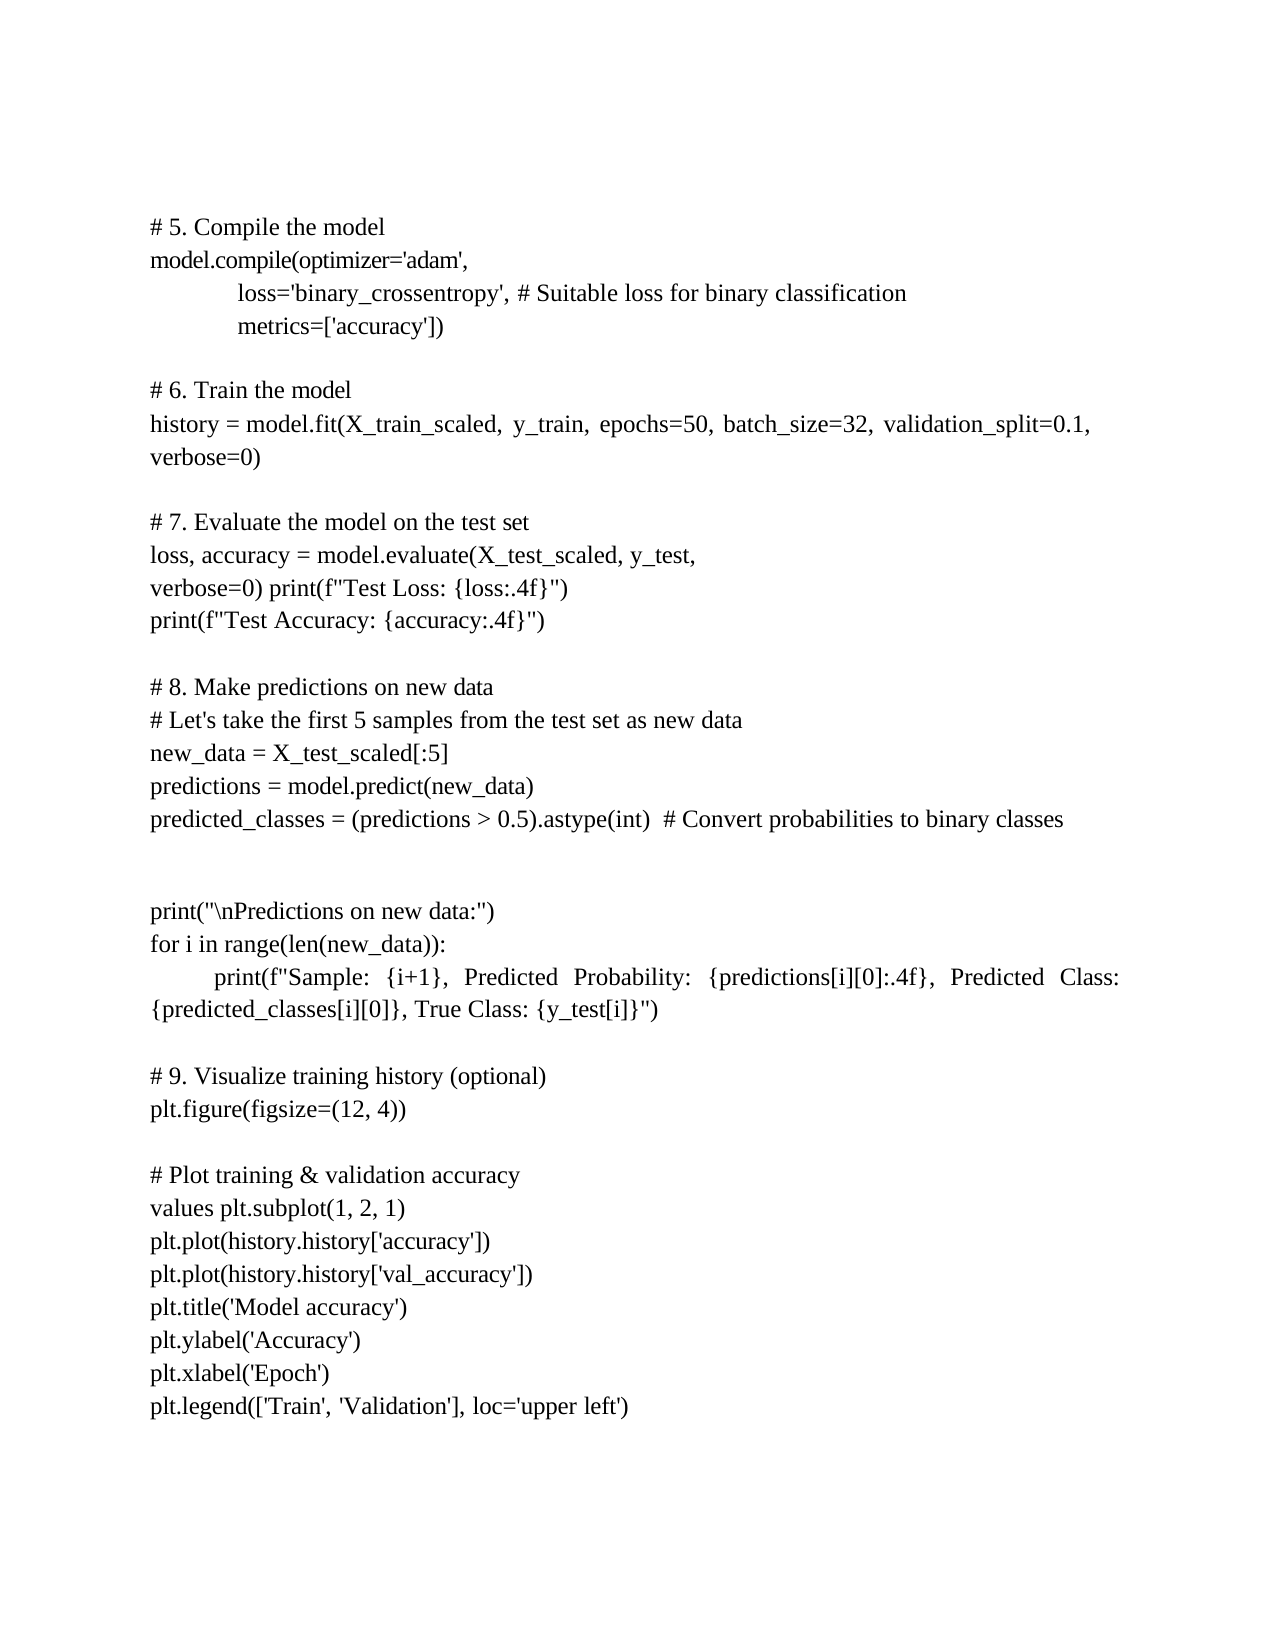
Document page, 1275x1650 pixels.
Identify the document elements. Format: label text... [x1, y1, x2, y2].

text # 9. Visualize training history (optional) plt.figure(figsize=(12, 4)) [150, 1061, 556, 1123]
text history = model.fit(X_train_scaled, y_train, epochs=50, batch_size=32, validation_split=0.1, verbose=0) [150, 409, 1107, 470]
text loss, accuracy = model.evaluate(X_test_scaled, y_test, verbose=0) print(f"Test Loss: {loss:.4f}") [150, 540, 808, 602]
text plt.xlabel('Epoch') [150, 1358, 1200, 1387]
text # Let's take the first 5 samples from the test set as new data new_data = X_test_scaled[:5] [150, 705, 744, 767]
text # 7. Evaluate the model on the test set [150, 507, 1200, 536]
text # 5. Compile the model model.compile(optimizer='adam', [150, 212, 556, 273]
text predictions = model.predict(new_data) [150, 771, 1200, 800]
text plt.legend(['Train', 'Validation'], loc='upper left') [150, 1391, 1200, 1420]
text loss='binary_crossentropy', # Suitable loss for binary classification metrics=['accuracy']) [237, 278, 943, 339]
text {predicted_classes[i][0]}, True Class: {y_test[i]}") [150, 994, 1200, 1023]
text print(f"Test Accuracy: {accuracy:.4f}") [150, 606, 1200, 635]
text print(f"Sample: {i+1}, Predicted Probability: {predictions[i][0]:.4f}, Predicted Class: [214, 962, 1200, 991]
text # 8. Make predictions on new data [150, 672, 1200, 700]
text # 6. Train the model [150, 375, 1200, 404]
text print("\nPredictions on new data:") for i in range(len(new_data)): [150, 896, 497, 958]
text predicted_classes = (predictions > 0.5).astype(int) # Convert probabilities to binary classes [150, 804, 1200, 833]
text # Plot training & validation accuracy values plt.subplot(1, 2, 1) plt.plot(history.history['accuracy']) plt.plot(history.history['val_accuracy']) plt.title('Model accuracy') plt.ylabel('Accuracy') [150, 1160, 582, 1354]
